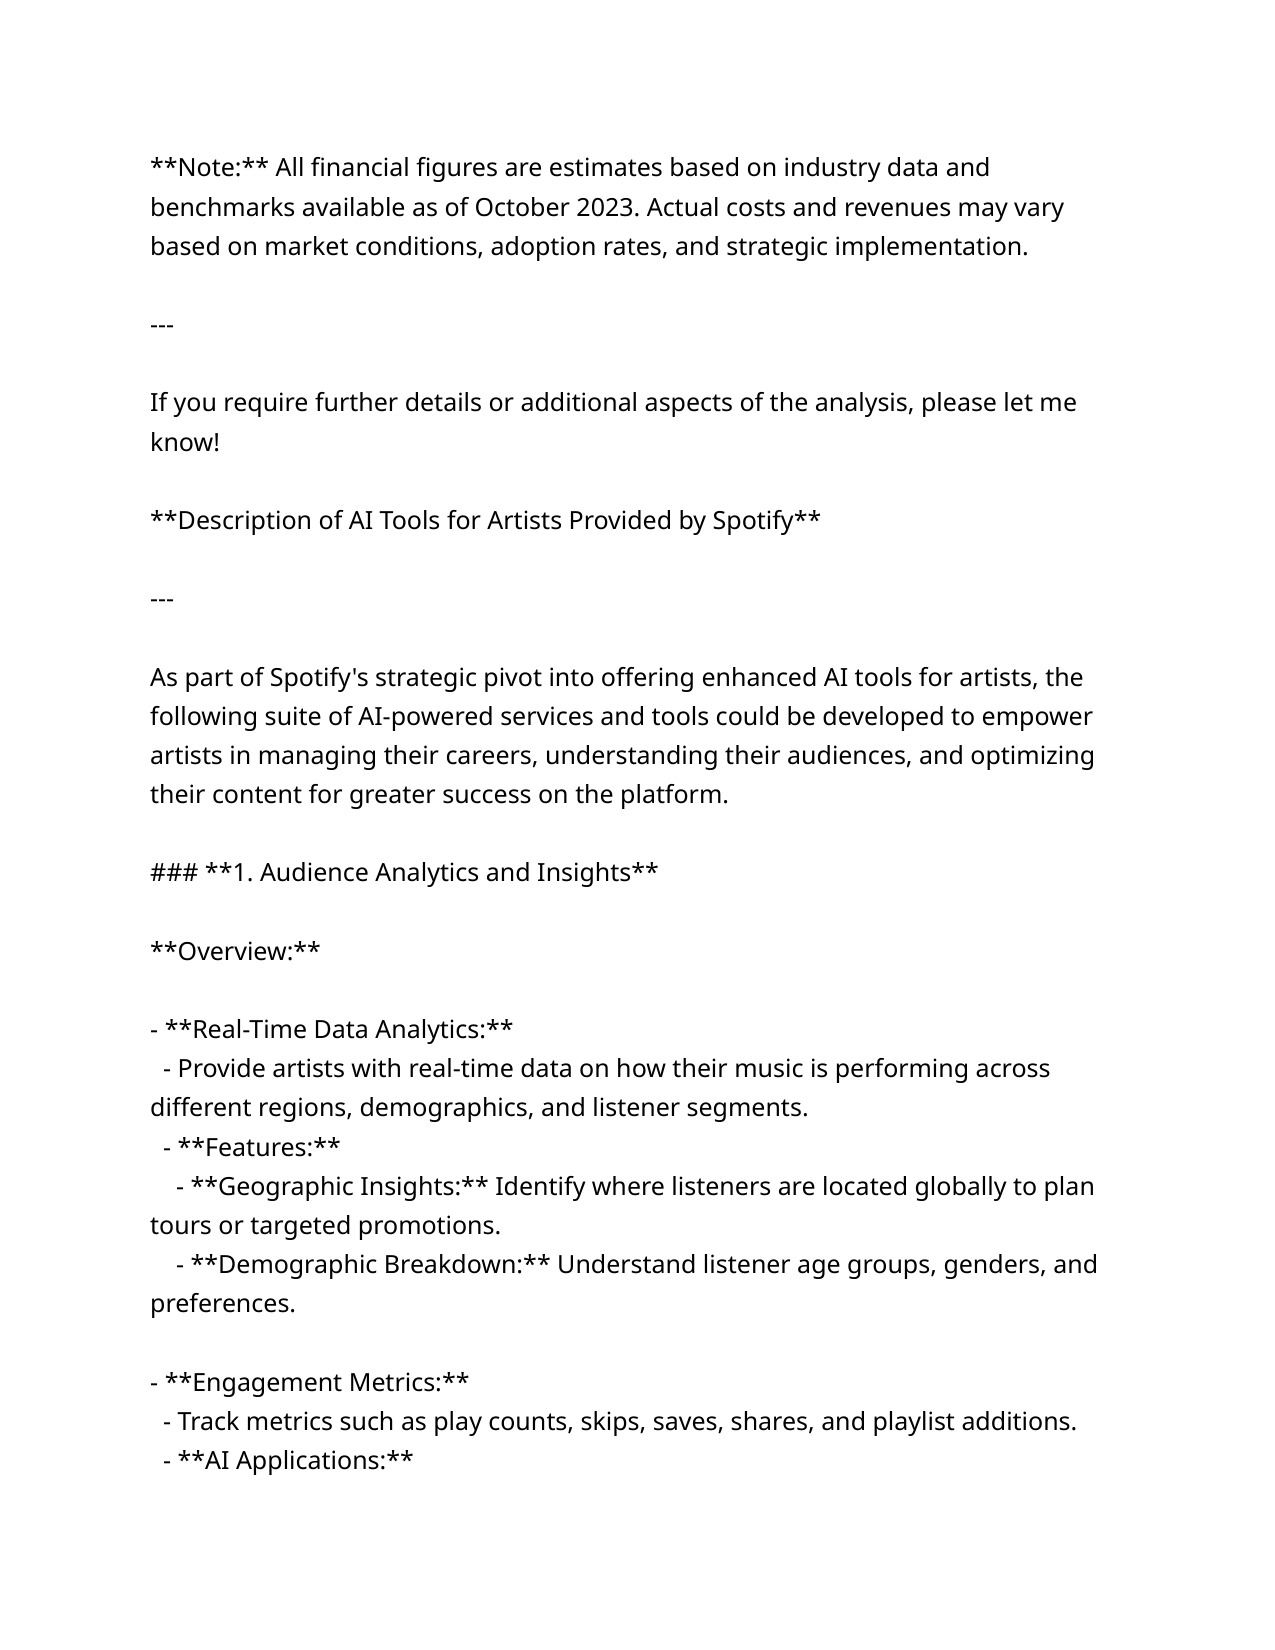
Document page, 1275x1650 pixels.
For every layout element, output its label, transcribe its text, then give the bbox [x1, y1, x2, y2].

text If you require further details or additional aspects of the analysis, please let me know! [150, 385, 1125, 458]
text - **Geographic Insights:** Identify where listeners are located globally to plan tours or targeted promotions. [150, 1168, 1125, 1242]
text **Note:** All financial figures are estimates based on industry data and benchmarks available as of October 2023. Actual costs and revenues may vary based on market conditions, adoption rates, and strategic implementation. [150, 150, 1125, 262]
text --- [150, 307, 1125, 341]
text --- [150, 581, 1125, 615]
text - **Engagement Metrics:** [150, 1364, 1125, 1398]
text - **Real-Time Data Analytics:** [150, 1012, 1125, 1046]
text ### **1. Audience Analytics and Insights** [150, 855, 1125, 889]
text - **Features:** [150, 1129, 1125, 1163]
text - **Demographic Breakdown:** Understand listener age groups, genders, and preferences. [150, 1247, 1125, 1320]
text **Overview:** [150, 933, 1125, 967]
text - **AI Applications:** [150, 1442, 1125, 1477]
text - Provide artists with real-time data on how their music is performing across different regions, demographics, and listener segments. [150, 1051, 1125, 1124]
text **Description of AI Tools for Artists Provided by Spotify** [150, 502, 1125, 537]
text - Track metrics such as play counts, skips, saves, shares, and playlist additions. [150, 1403, 1125, 1437]
text As part of Spotify's strategic pivot into offering enhanced AI tools for artists, the following suite of AI-powered services and tools could be developed to empower artists in managing their careers, understanding their audiences, and optimizing their content for greater success on the platform. [150, 659, 1125, 811]
